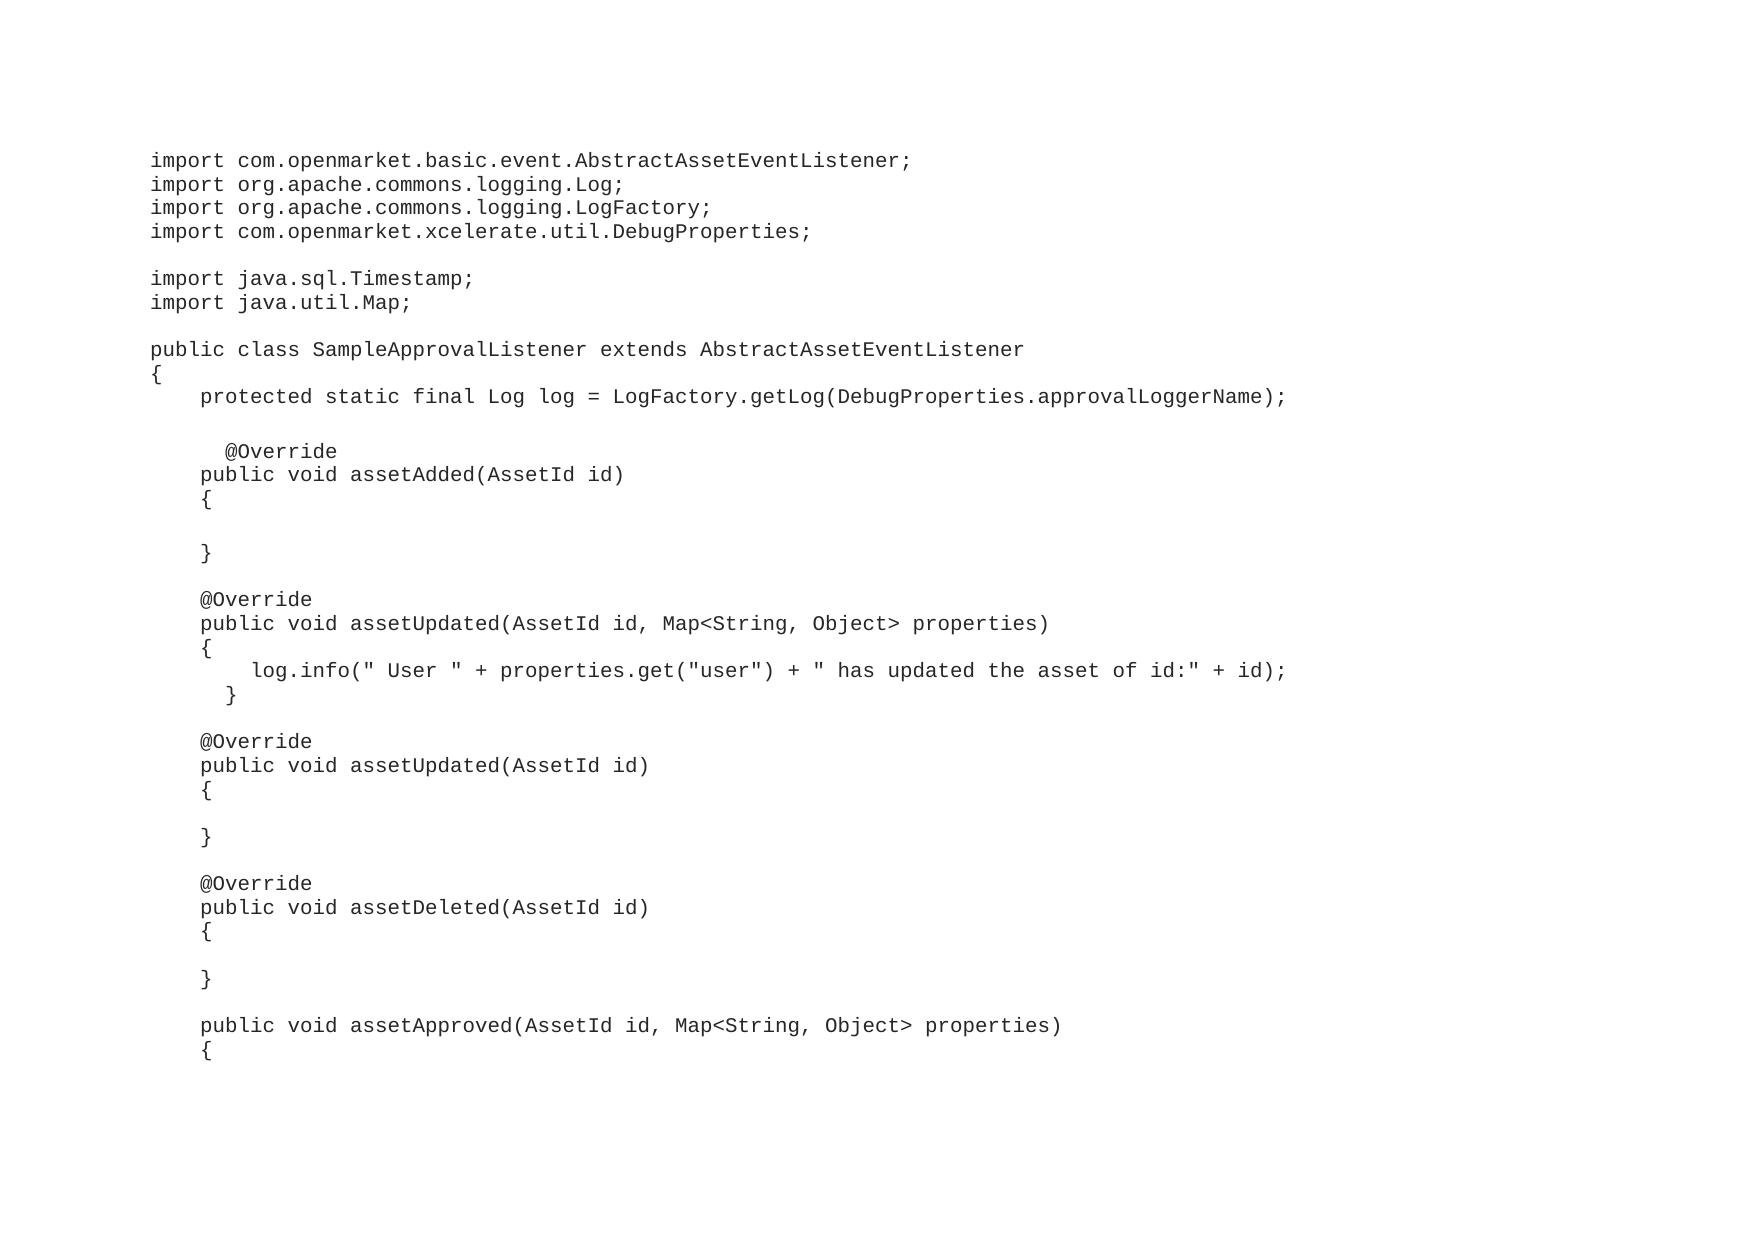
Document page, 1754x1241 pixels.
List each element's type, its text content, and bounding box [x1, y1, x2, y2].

text { [150, 637, 1604, 660]
text public class SampleApprovalListener extends AbstractAssetEventListener [150, 339, 1604, 363]
text } [150, 826, 1604, 849]
text public void assetUpdated(AssetId id) [150, 755, 1604, 778]
text import com.openmarket.basic.event.AbstractAssetEventListener; [150, 150, 1604, 174]
text @Override [150, 731, 1604, 755]
text import com.openmarket.xcelerate.util.DebugProperties; [150, 221, 1604, 244]
text public void assetDeleted(AssetId id) [150, 897, 1604, 920]
text @Override [150, 589, 1604, 613]
text import java.sql.Timestamp; [150, 268, 1604, 292]
text import org.apache.commons.logging.Log; [150, 174, 1604, 197]
text } [150, 968, 1604, 991]
text { [150, 488, 1604, 512]
text { [150, 1039, 1604, 1062]
text { [150, 920, 1604, 944]
text @Override [150, 441, 1604, 464]
text @Override [150, 873, 1604, 897]
text public void assetAdded(AssetId id) [150, 464, 1604, 488]
text public void assetUpdated(AssetId id, Map<String, Object> properties) [150, 613, 1604, 637]
text import org.apache.commons.logging.LogFactory; [150, 197, 1604, 221]
text public void assetApproved(AssetId id, Map<String, Object> properties) [150, 1015, 1604, 1039]
text } [150, 684, 1604, 708]
text { [150, 363, 1604, 386]
text import java.util.Map; [150, 292, 1604, 316]
text } [150, 542, 1604, 566]
text protected static final Log log = LogFactory.getLog(DebugProperties.approvalLoggerName); [150, 386, 1604, 410]
text { [150, 778, 1604, 802]
text log.info(" User " + properties.get("user") + " has updated the asset of id:" + id); [150, 660, 1604, 684]
